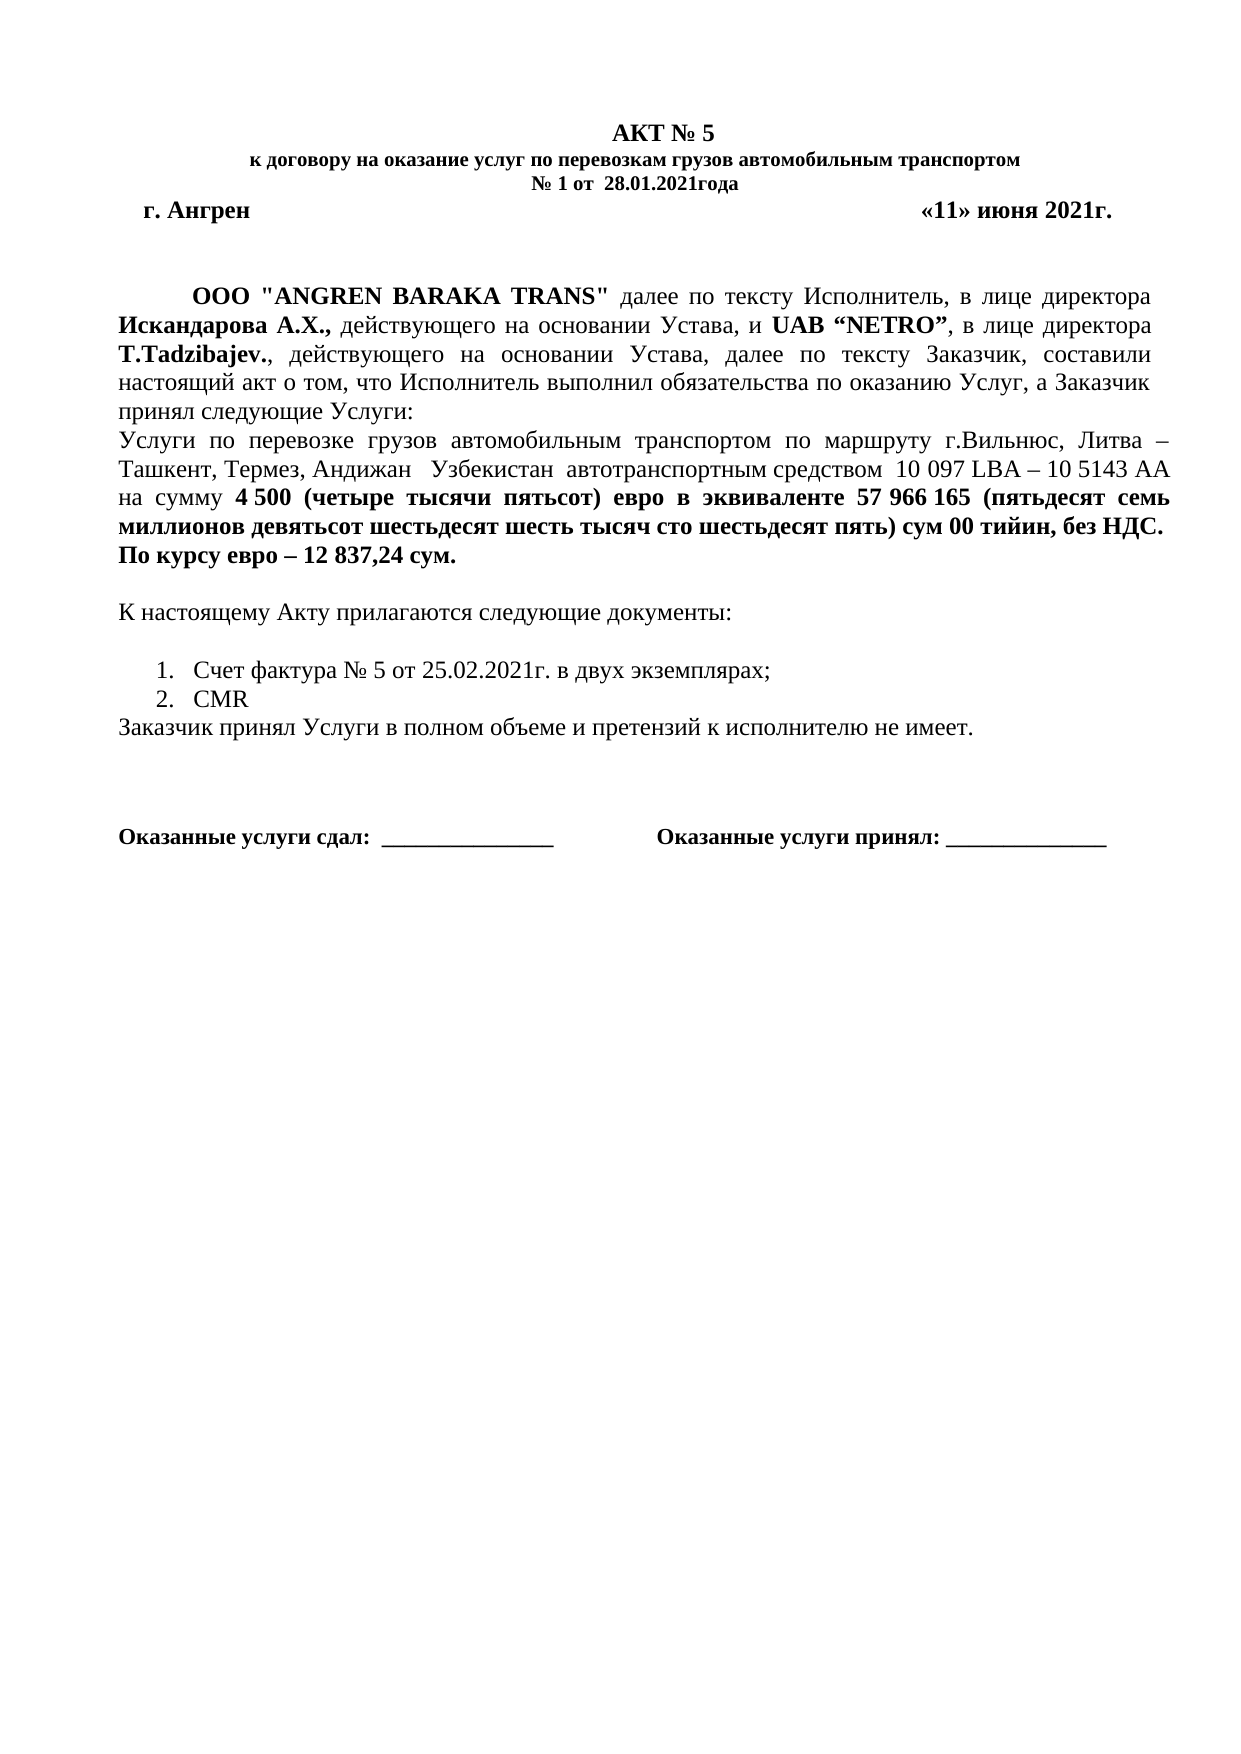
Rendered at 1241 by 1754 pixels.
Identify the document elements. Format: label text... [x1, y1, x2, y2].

text № 1 от 28.01.2021года [118, 171, 1152, 195]
text Заказчик принял Услуги в полном объеме и претензий к исполнителю не имеет. [118, 712, 1152, 741]
text Оказанные услуги сдал: _______________ Оказанные услуги принял: ______________ [118, 823, 1152, 849]
list CMR [156, 684, 1152, 712]
text ООО "ANGREN BARAKA TRANS" далее по тексту Исполнитель, в лице директора Искандарова А.Х., действующего на основании Устава, и UAB “NETRO”, в лице директора T.Tadzibajev., действующего на основании Устава, далее по тексту Заказчик, составили настоящий акт о том, что Исполнитель выполнил обязательства по оказанию Услуг, а Заказчик принял следующие Услуги: [118, 281, 1152, 425]
text г. Ангрен «11» июня 2021г. [118, 195, 1152, 224]
text По курсу евро – 12 837,24 сум. [118, 540, 1170, 569]
text к договору на оказание услуг по перевозкам грузов автомобильным транспортом [118, 147, 1152, 171]
text Услуги по перевозке грузов автомобильным транспортом по маршруту г.Вильнюс, Литва – Ташкент, Термез, Андижан Узбекистан автотранспортным средством 10 097 LBA – 10 5143 AA на сумму 4 500 (четыре тысячи пятьсот) евро в эквиваленте 57 966 165 (пятьдесят семь миллионов девятьсот шестьдесят шесть тысяч сто шестьдесят пять) сум 00 тийин, без НДС. [118, 425, 1170, 540]
list Счет фактура № 5 от 25.02.2021г. в двух экземплярах; [156, 655, 1152, 684]
text К настоящему Акту прилагаются следующие документы: [118, 597, 1170, 626]
text АКТ № 5 [118, 118, 1152, 147]
